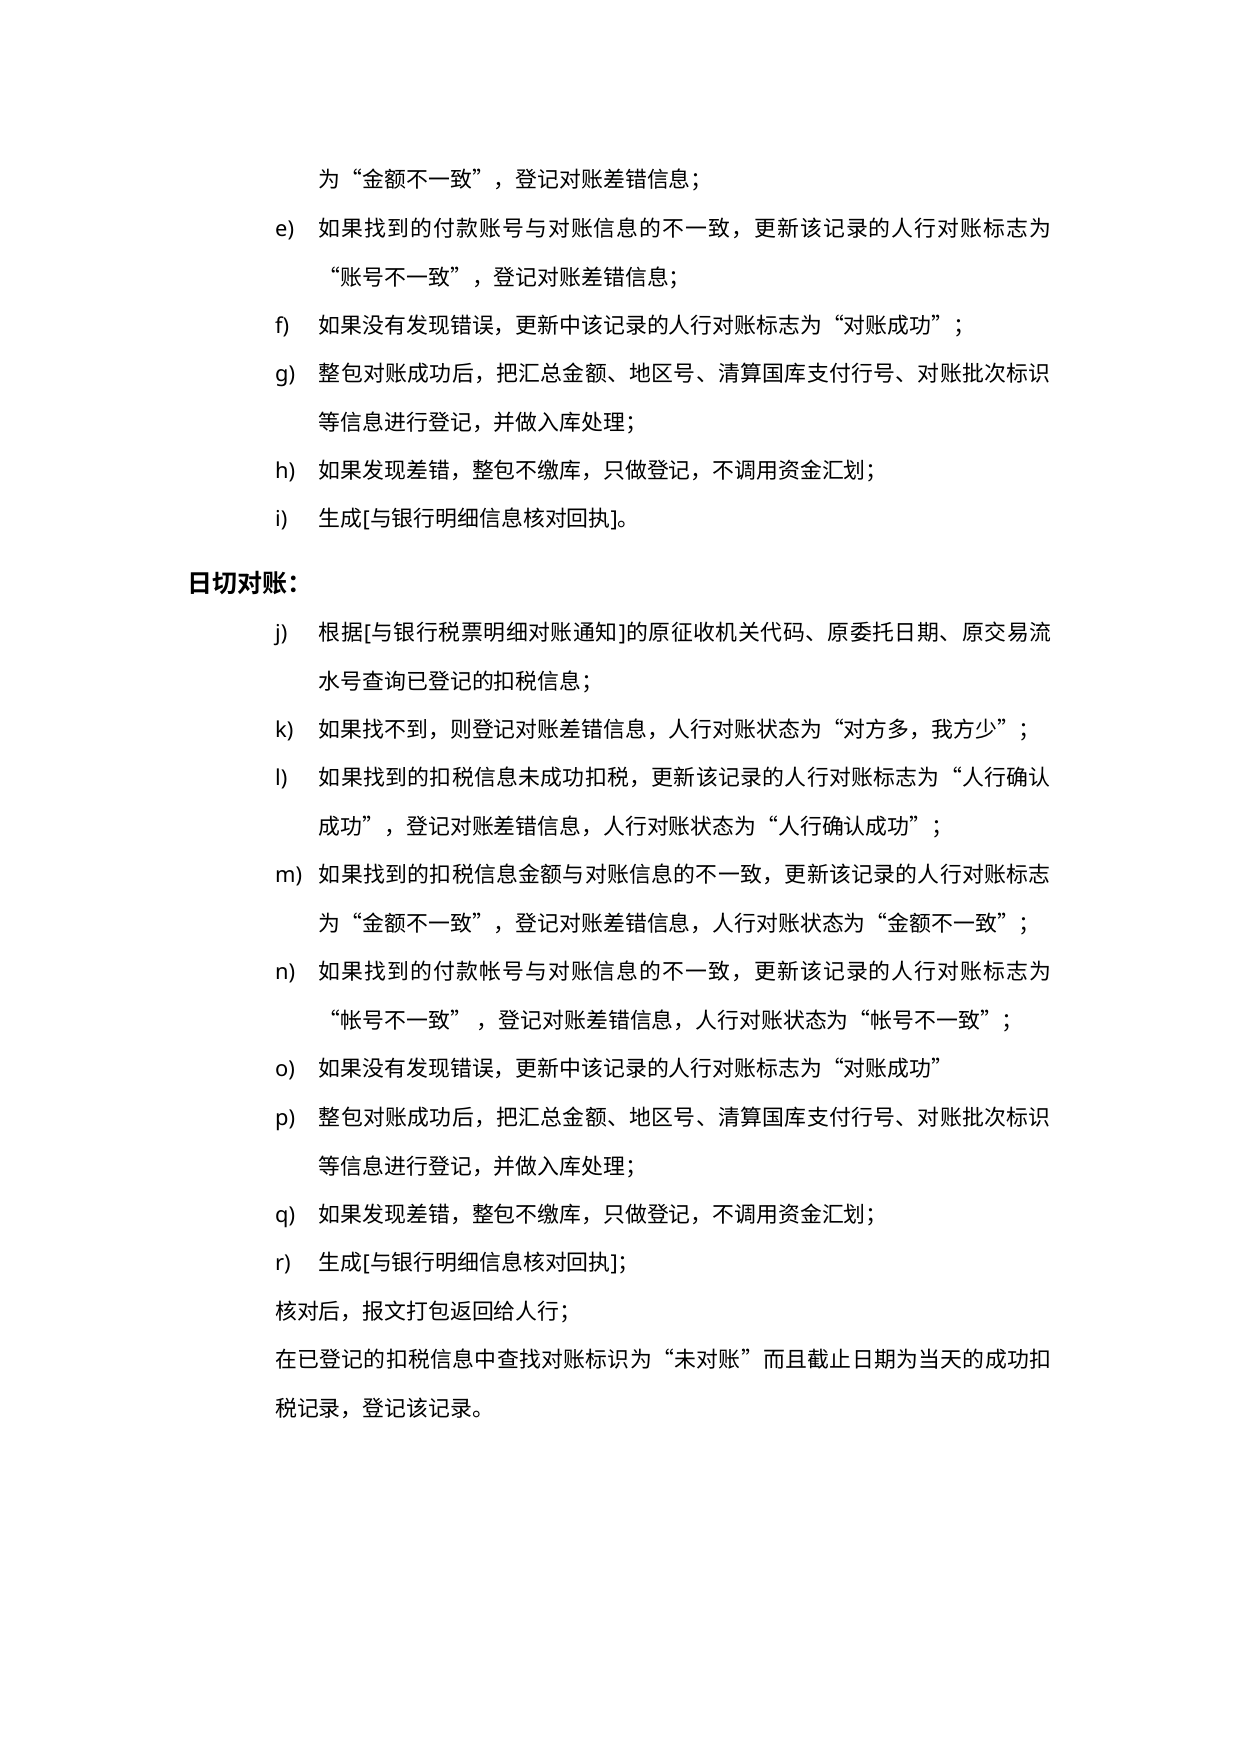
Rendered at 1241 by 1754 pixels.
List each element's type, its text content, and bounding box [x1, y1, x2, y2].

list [275, 162, 1053, 194]
list 如果找到的付款账号与对账信息的不一致，更新该记录的人行对账标志为“账号不一致”，登记对账差错信息； [275, 210, 1053, 292]
list 生成[与银行明细信息核对回执]； [275, 1245, 1053, 1277]
list 如果找到的扣税信息未成功扣税，更新该记录的人行对账标志为“人行确认成功”，登记对账差错信息，人行对账状态为“人行确认成功”； [275, 760, 1053, 841]
list 如果发现差错，整包不缴库，只做登记，不调用资金汇划； [275, 1197, 1053, 1229]
list 如果找不到，则登记对账差错信息，人行对账状态为“对方多，我方少”； [275, 712, 1053, 744]
list 整包对账成功后，把汇总金额、地区号、清算国库支付行号、对账批次标识等信息进行登记，并做入库处理； [275, 1099, 1053, 1181]
list 生成[与银行明细信息核对回执]。 [275, 501, 1053, 534]
list 如果发现差错，整包不缴库，只做登记，不调用资金汇划； [275, 453, 1053, 485]
list 如果找到的扣税信息金额与对账信息的不一致，更新该记录的人行对账标志为“金额不一致”，登记对账差错信息，人行对账状态为“金额不一致”； [275, 857, 1053, 938]
list 在已登记的扣税信息中查找对账标识为“未对账”而且截止日期为当天的成功扣税记录，登记该记录。 [275, 1342, 1053, 1423]
list 如果没有发现错误，更新中该记录的人行对账标志为“对账成功” [275, 1051, 1053, 1084]
list 如果找到的付款帐号与对账信息的不一致，更新该记录的人行对账标志为“帐号不一致” ，登记对账差错信息，人行对账状态为“帐号不一致”； [275, 954, 1053, 1035]
list 核对后，报文打包返回给人行； [275, 1293, 1053, 1326]
text 日切对账： [187, 549, 1053, 614]
list 根据[与银行税票明细对账通知]的原征收机关代码、原委托日期、原交易流水号查询已登记的扣税信息； [275, 614, 1053, 696]
list 整包对账成功后，把汇总金额、地区号、清算国库支付行号、对账批次标识等信息进行登记，并做入库处理； [275, 356, 1053, 437]
list 如果没有发现错误，更新中该记录的人行对账标志为“对账成功”； [275, 307, 1053, 340]
